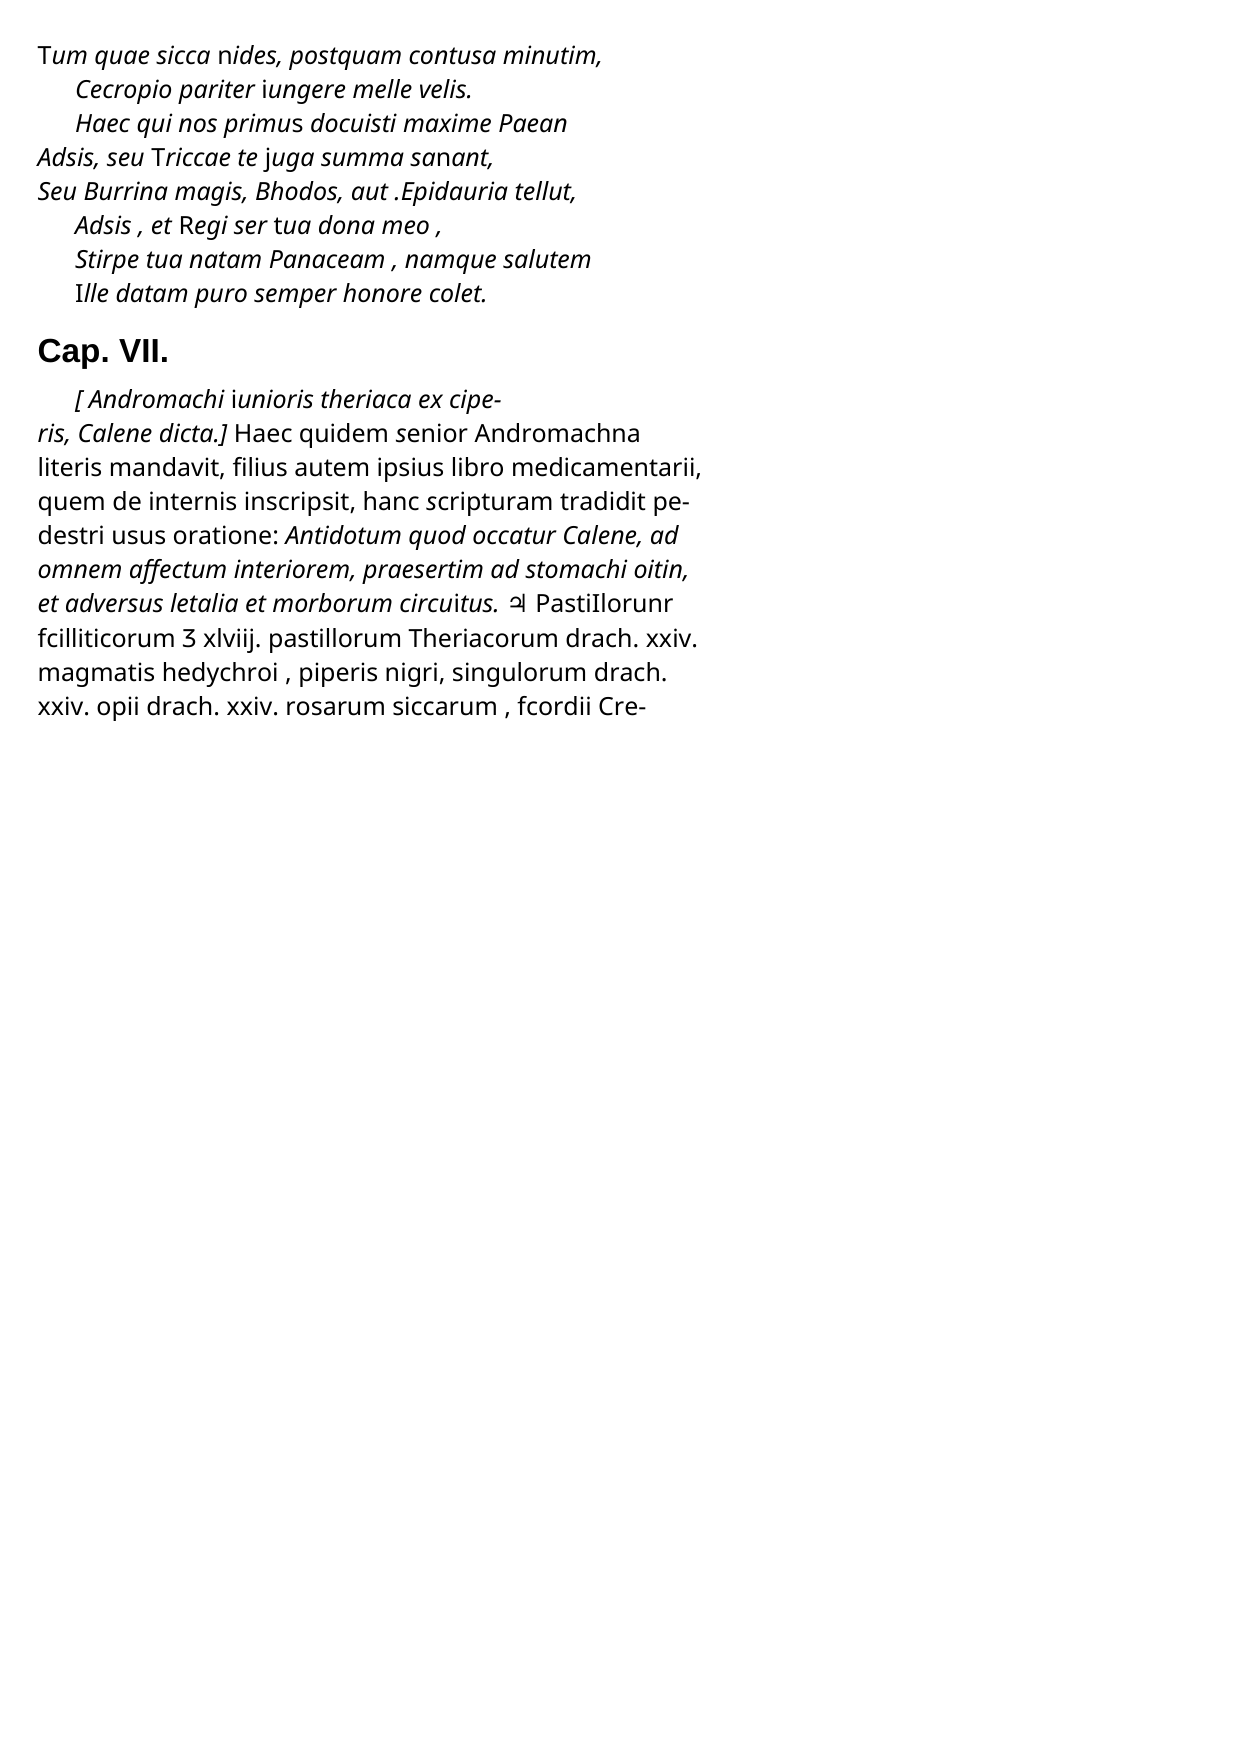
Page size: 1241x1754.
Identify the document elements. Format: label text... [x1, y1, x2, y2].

text Tum quae sicca nides, postquam contusa minutim, Cecropio pariter iungere melle velis. [37, 37, 1203, 106]
text Haec qui nos primus docuisti maxime Paean Adsis, seu Triccae te juga summa sanant, Seu Burrina magis, Bhodos, aut .Epidauria tellut, [37, 106, 1203, 208]
text Ille datam puro semper honore colet. [37, 276, 1203, 310]
text Adsis , et Regi ser tua dona meo , [37, 208, 1203, 242]
text [ Andromachi iunioris theriaca ex cipe- ris, Calene dicta.] Haec quidem senior Andromachna literis mandavit, filius autem ipsius libro medicamentarii, quem de internis inscripsit, hanc scripturam tradidit pe- destri usus oratione: Antidotum quod occatur Calene, ad omnem affectum interiorem, praesertim ad stomachi oitin, et adversus letalia et morborum circuitus. ♃ PastiIlorunr fcilliticorum Ʒ xlviij. pastillorum Theriacorum drach. xxiv. magmatis hedychroi , piperis nigri, singulorum drach. xxiv. opii drach. xxiv. rosarum siccarum , fcordii Cre- [37, 382, 1203, 722]
subtitle Cap. VII. [37, 331, 1203, 369]
text Stirpe tua natam Panaceam , namque salutem [37, 242, 1203, 276]
